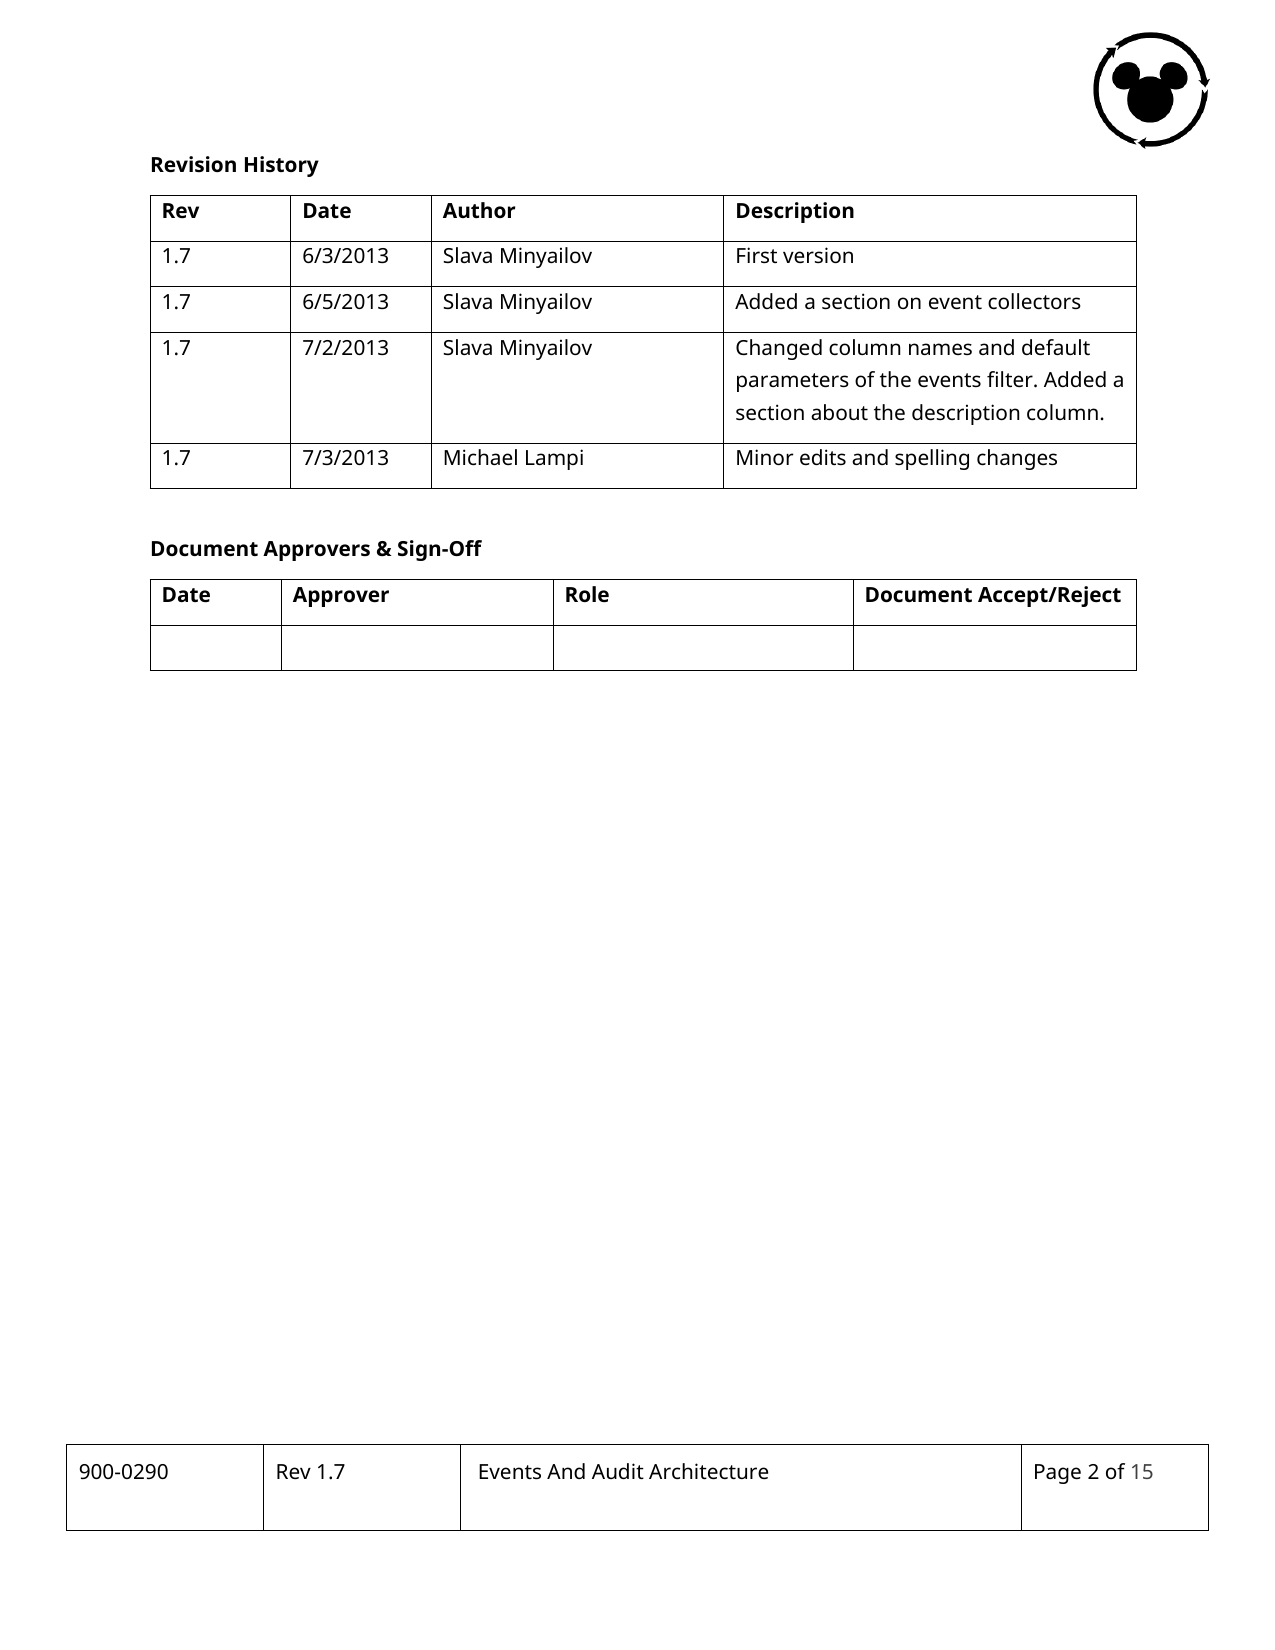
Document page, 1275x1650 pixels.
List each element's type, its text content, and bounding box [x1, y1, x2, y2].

table_cell Changed column names and default parameters of the events filter. Added a section about the description column. [724, 333, 1136, 442]
table_header Rev [151, 196, 290, 241]
text Revision History [150, 150, 1125, 178]
table_cell First version [724, 242, 1136, 286]
table_header Document Accept/Reject [854, 580, 1136, 625]
table_cell 1.7 [151, 333, 290, 442]
table_header Description [724, 196, 1136, 241]
text Document Approvers & Sign-Off [150, 534, 1125, 562]
picture [1092, 31, 1211, 150]
table_cell [854, 626, 1136, 670]
table_header Approver [282, 580, 553, 625]
table_header Role [554, 580, 853, 625]
table_header Date [291, 196, 431, 241]
table_cell [282, 626, 553, 670]
table_cell Slava Minyailov [432, 333, 723, 442]
table_cell 7/2/2013 [291, 333, 431, 442]
table_cell 6/3/2013 [291, 242, 431, 286]
table_cell Slava Minyailov [432, 287, 723, 332]
table_header Author [432, 196, 723, 241]
table_cell Minor edits and spelling changes [724, 444, 1136, 488]
table_cell Michael Lampi [432, 444, 723, 488]
table_cell [151, 626, 281, 670]
table_cell Slava Minyailov [432, 242, 723, 286]
table_cell Added a section on event collectors [724, 287, 1136, 332]
table_cell 1.7 [151, 444, 290, 488]
table_cell 1.7 [151, 287, 290, 332]
table_cell 7/3/2013 [291, 444, 431, 488]
table_cell 6/5/2013 [291, 287, 431, 332]
table_cell 1.7 [151, 242, 290, 286]
table_header Date [151, 580, 281, 625]
table_cell [554, 626, 853, 670]
